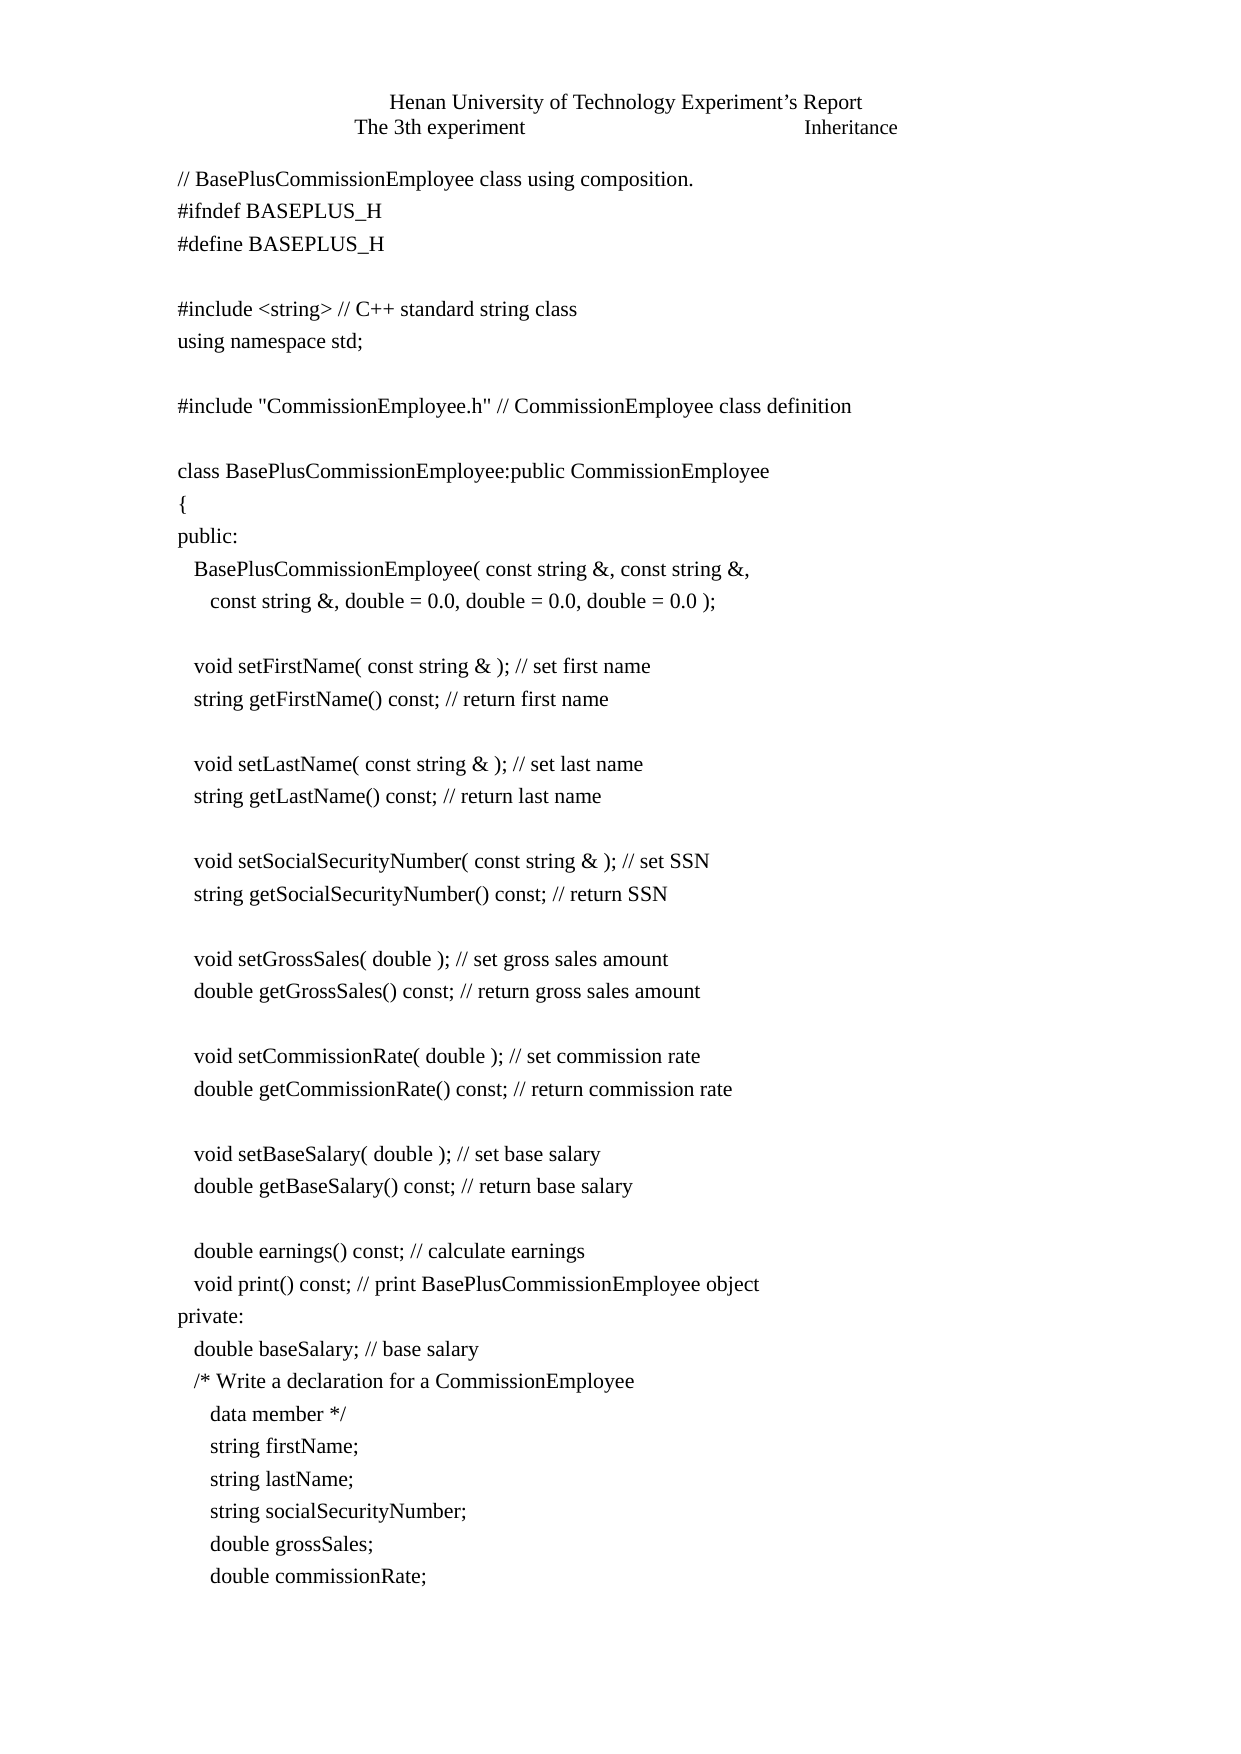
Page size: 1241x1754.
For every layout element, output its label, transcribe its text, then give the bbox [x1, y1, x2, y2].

text void setCommissionRate( double ); // set commission rate [177, 1039, 1075, 1072]
text string getFirstName() const; // return first name [177, 682, 1075, 714]
text void setBaseSalary( double ); // set base salary [177, 1137, 1075, 1169]
text void print() const; // print BasePlusCommissionEmployee object [177, 1267, 1075, 1299]
text string getLastName() const; // return last name [177, 779, 1075, 812]
text #include "CommissionEmployee.h" // CommissionEmployee class definition [177, 389, 1075, 422]
text string lastName; [177, 1462, 1075, 1494]
text // BasePlusCommissionEmployee class using composition. [177, 162, 1075, 194]
text data member */ [177, 1397, 1075, 1429]
text #ifndef BASEPLUS_H [177, 194, 1075, 227]
text void setFirstName( const string & ); // set first name [177, 649, 1075, 682]
text double earnings() const; // calculate earnings [177, 1234, 1075, 1267]
text string firstName; [177, 1429, 1075, 1462]
text /* Write a declaration for a CommissionEmployee [177, 1364, 1075, 1397]
text double baseSalary; // base salary [177, 1332, 1075, 1364]
text double grossSales; [177, 1527, 1075, 1559]
text const string &, double = 0.0, double = 0.0, double = 0.0 ); [177, 584, 1075, 617]
text void setSocialSecurityNumber( const string & ); // set SSN [177, 844, 1075, 877]
text private: [177, 1299, 1075, 1332]
text class BasePlusCommissionEmployee:public CommissionEmployee [177, 454, 1075, 487]
text public: [177, 519, 1075, 552]
text double getCommissionRate() const; // return commission rate [177, 1072, 1075, 1104]
text #define BASEPLUS_H [177, 227, 1075, 259]
text void setLastName( const string & ); // set last name [177, 747, 1075, 779]
text void setGrossSales( double ); // set gross sales amount [177, 942, 1075, 974]
text string socialSecurityNumber; [177, 1494, 1075, 1527]
text { [177, 487, 1075, 519]
text using namespace std; [177, 324, 1075, 357]
text double getBaseSalary() const; // return base salary [177, 1169, 1075, 1202]
text BasePlusCommissionEmployee( const string &, const string &, [177, 552, 1075, 584]
text string getSocialSecurityNumber() const; // return SSN [177, 877, 1075, 909]
text double commissionRate; [177, 1559, 1075, 1592]
text #include <string> // C++ standard string class [177, 292, 1075, 324]
text double getGrossSales() const; // return gross sales amount [177, 974, 1075, 1007]
